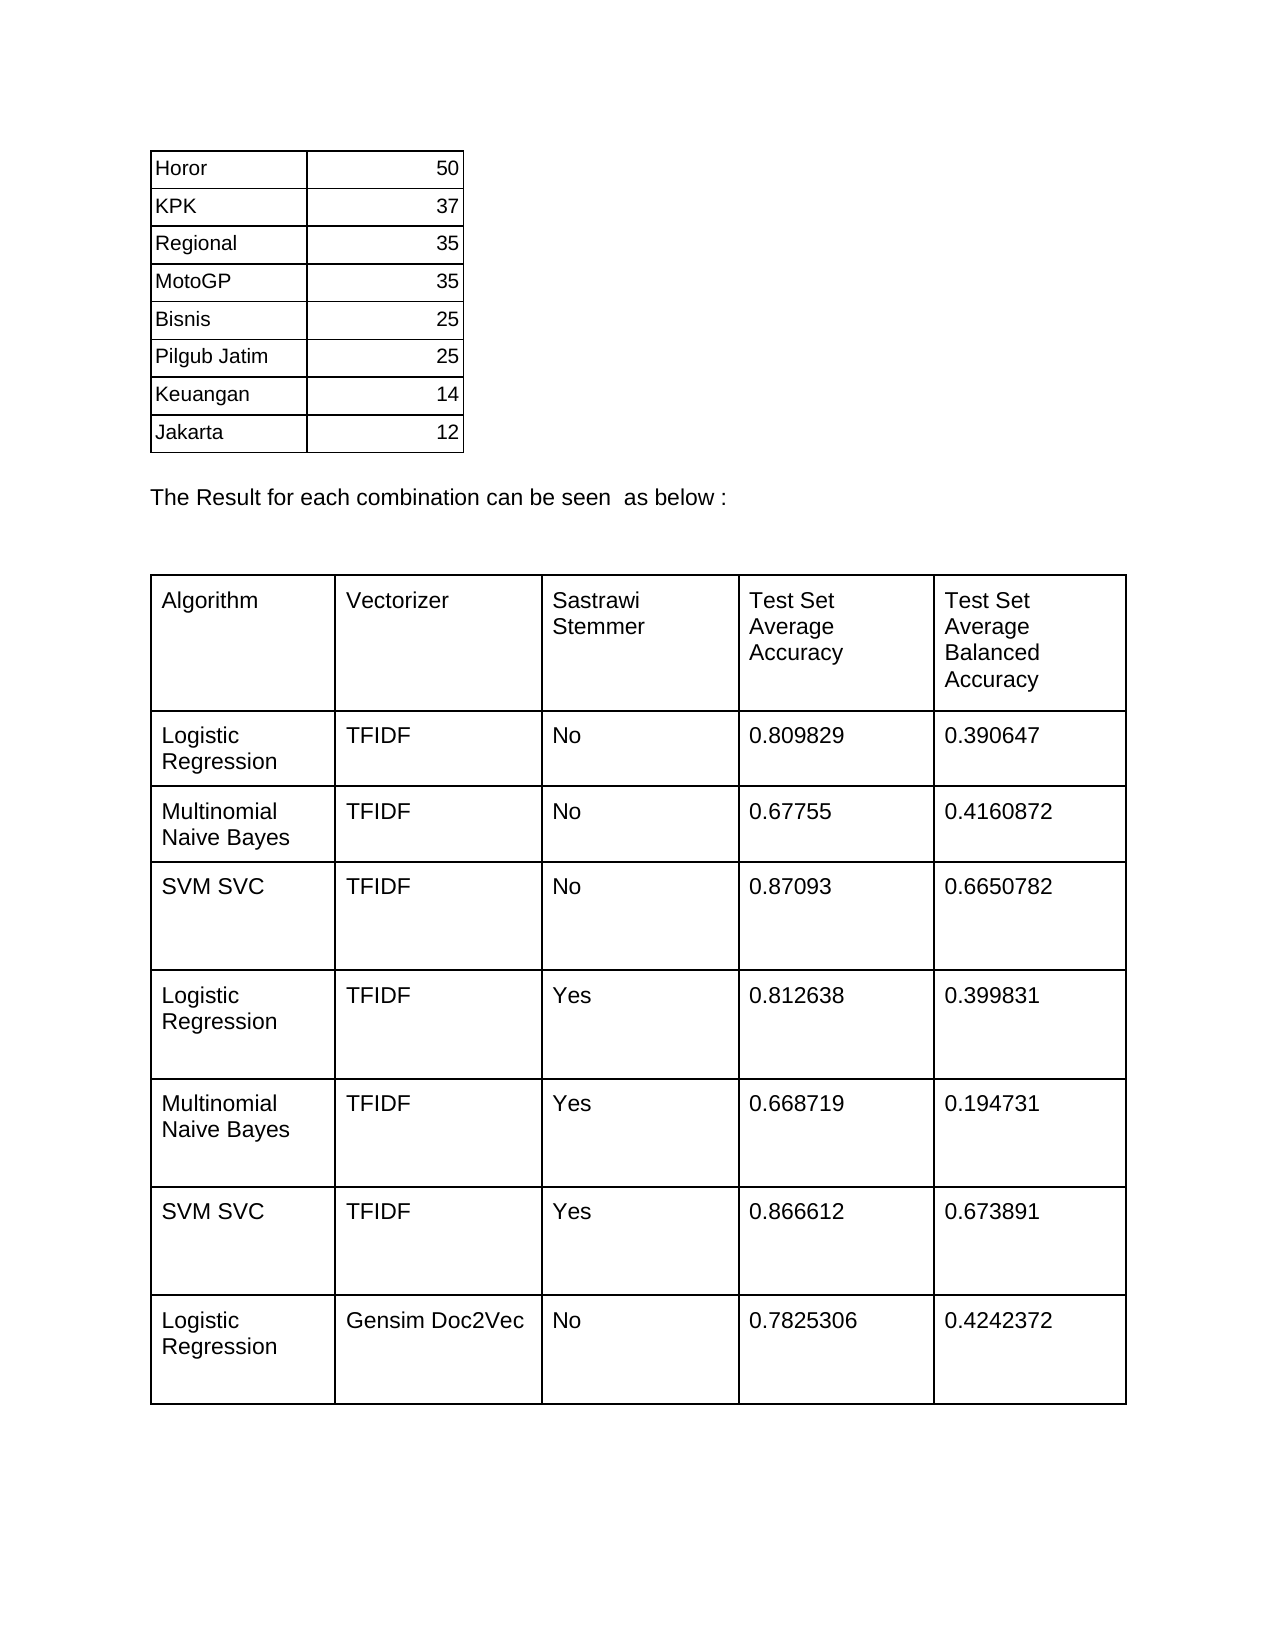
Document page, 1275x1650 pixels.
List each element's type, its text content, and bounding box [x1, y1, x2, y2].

table_header Test Set Average Accuracy [740, 576, 933, 709]
table_header Algorithm [152, 576, 334, 709]
table_cell Logistic Regression [152, 1296, 334, 1402]
table_cell 0.67755 [740, 787, 933, 861]
table_cell TFIDF [336, 787, 541, 861]
table_cell Keuangan [152, 378, 306, 414]
table_cell Multinomial Naive Bayes [152, 1080, 334, 1186]
table_cell 25 [308, 340, 463, 376]
table_cell 35 [308, 265, 463, 301]
table_cell Bisnis [152, 302, 306, 338]
table_header Sastrawi Stemmer [543, 576, 738, 709]
table_cell 0.4160872 [935, 787, 1125, 861]
table_cell 0.399831 [935, 971, 1125, 1077]
table_cell 35 [308, 227, 463, 263]
table_cell 0.673891 [935, 1188, 1125, 1294]
table_cell No [543, 712, 738, 785]
table_cell Logistic Regression [152, 712, 334, 785]
table_cell Jakarta [152, 416, 306, 452]
table_cell Horor [152, 152, 306, 188]
table_cell 0.4242372 [935, 1296, 1125, 1402]
text The Result for each combination can be seen as below : [150, 483, 1125, 510]
table_cell Pilgub Jatim [152, 340, 306, 376]
table_cell MotoGP [152, 265, 306, 301]
table_cell 0.390647 [935, 712, 1125, 785]
table_cell SVM SVC [152, 1188, 334, 1294]
table_cell 0.866612 [740, 1188, 933, 1294]
table_cell No [543, 863, 738, 969]
table_cell Yes [543, 971, 738, 1077]
table_cell 25 [308, 302, 463, 338]
table_cell 37 [308, 189, 463, 225]
table_cell 0.194731 [935, 1080, 1125, 1186]
table_cell SVM SVC [152, 863, 334, 969]
table_cell No [543, 1296, 738, 1402]
table_header Vectorizer [336, 576, 541, 709]
table_cell No [543, 787, 738, 861]
table_cell 0.6650782 [935, 863, 1125, 969]
table_cell Regional [152, 227, 306, 263]
table_cell TFIDF [336, 712, 541, 785]
table_cell TFIDF [336, 971, 541, 1077]
table_cell 14 [308, 378, 463, 414]
table_cell 50 [308, 152, 463, 188]
table_cell Gensim Doc2Vec [336, 1296, 541, 1402]
table_cell TFIDF [336, 1188, 541, 1294]
table_cell 12 [308, 416, 463, 452]
table_cell 0.87093 [740, 863, 933, 969]
table_cell Multinomial Naive Bayes [152, 787, 334, 861]
table_cell 0.812638 [740, 971, 933, 1077]
table_cell Yes [543, 1188, 738, 1294]
table_cell TFIDF [336, 863, 541, 969]
table_cell 0.7825306 [740, 1296, 933, 1402]
table_cell 0.668719 [740, 1080, 933, 1186]
table_cell KPK [152, 189, 306, 225]
table_cell 0.809829 [740, 712, 933, 785]
table_cell TFIDF [336, 1080, 541, 1186]
table_header Test Set Average Balanced Accuracy [935, 576, 1125, 709]
table_cell Logistic Regression [152, 971, 334, 1077]
table_cell Yes [543, 1080, 738, 1186]
